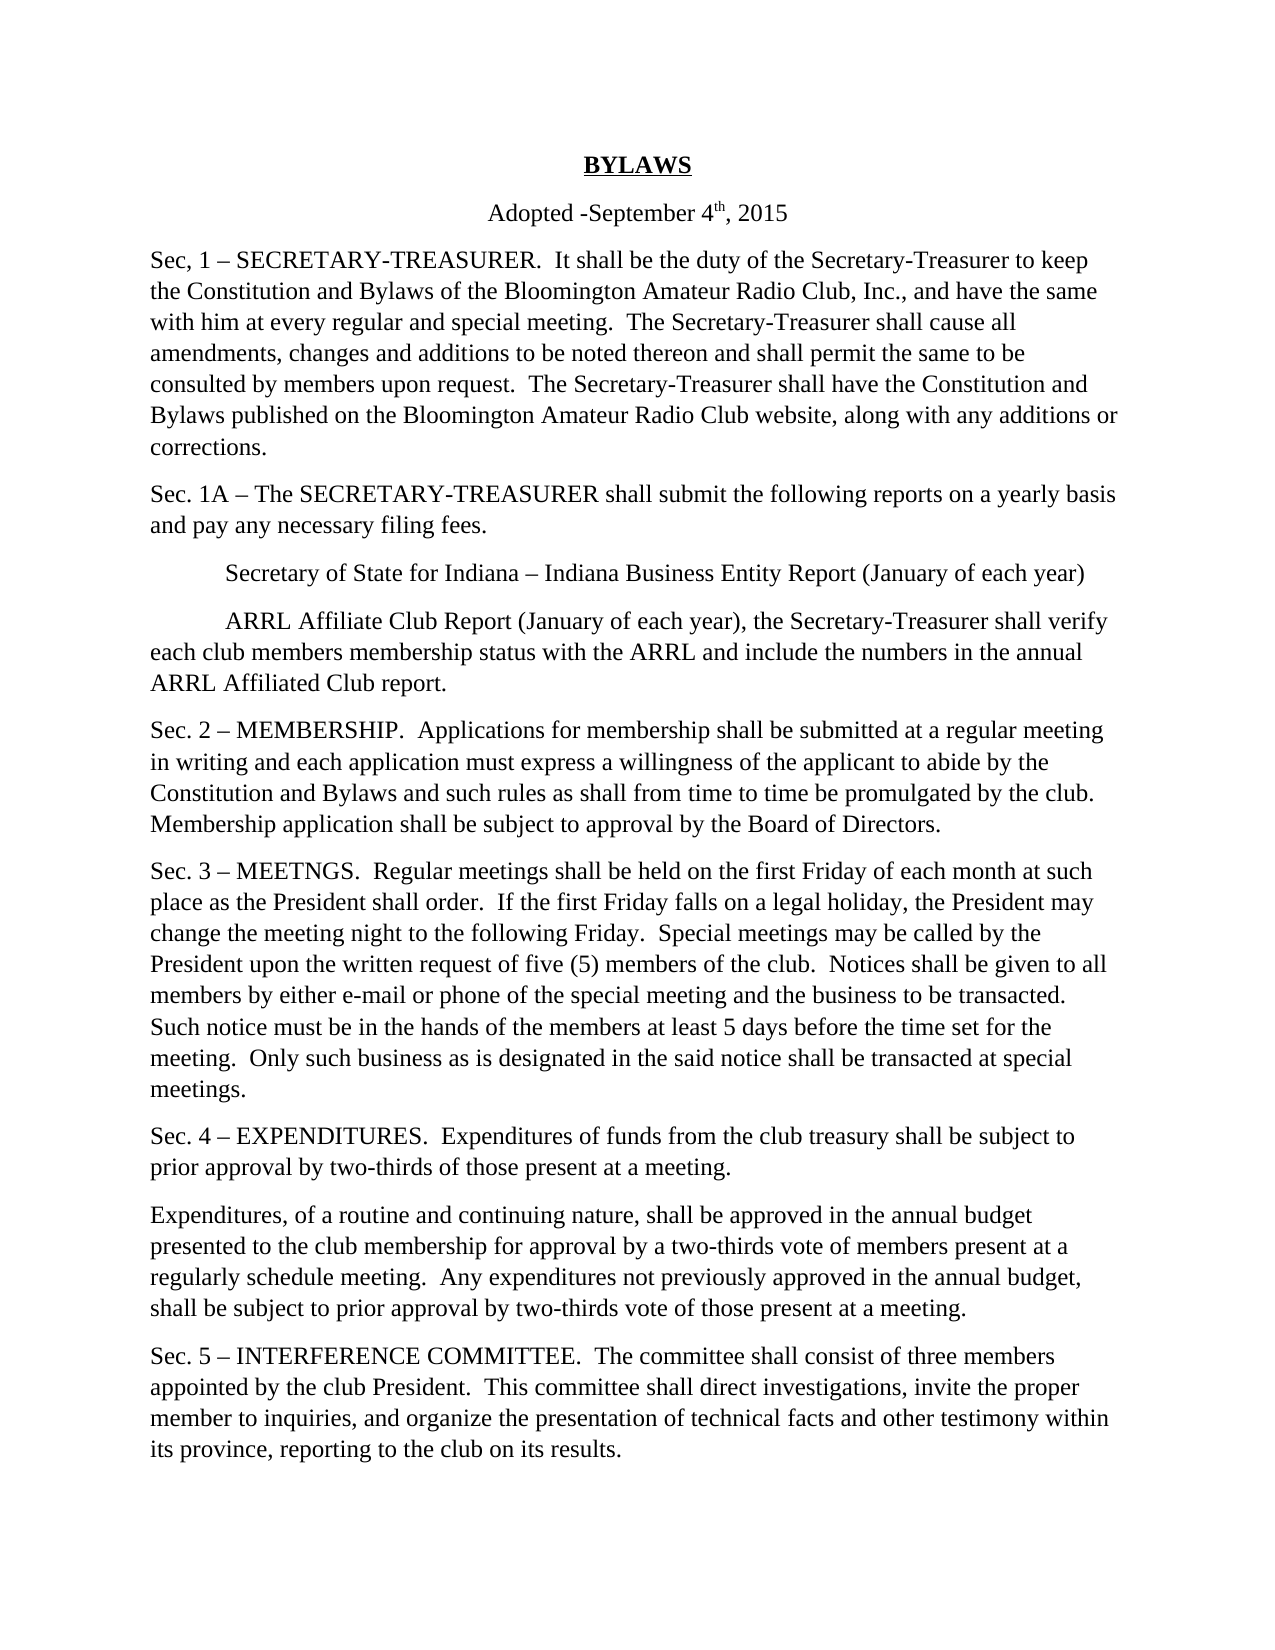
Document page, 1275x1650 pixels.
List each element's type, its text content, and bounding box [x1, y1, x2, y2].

text Sec. 2 – MEMBERSHIP. Applications for membership shall be submitted at a regular meeting in writing and each application must express a willingness of the applicant to abide by the Constitution and Bylaws and such rules as shall from time to time be promulgated by the club. Membership application shall be subject to approval by the Board of Directors. [150, 716, 1125, 837]
text Secretary of State for Indiana – Indiana Business Entity Report (January of each year) [150, 558, 1125, 587]
text Sec, 1 – SECRETARY-TREASURER. It shall be the duty of the Secretary-Treasurer to keep the Constitution and Bylaws of the Bloomington Amateur Radio Club, Inc., and have the same with him at every regular and special meeting. The Secretary-Treasurer shall cause all amendments, changes and additions to be noted thereon and shall permit the same to be consulted by members upon request. The Secretary-Treasurer shall have the Constitution and Bylaws published on the Bloomington Amateur Radio Club website, along with any additions or corrections. [150, 245, 1125, 460]
text Adopted -September 4th, 2015 [150, 198, 1125, 226]
text Sec. 5 – INTERFERENCE COMMITTEE. The committee shall consist of three members appointed by the club President. This committee shall direct investigations, invite the proper member to inquiries, and organize the presentation of technical facts and other testimony within its province, reporting to the club on its results. [150, 1341, 1125, 1463]
text ARRL Affiliate Club Report (January of each year), the Secretary-Treasurer shall verify each club members membership status with the ARRL and include the numbers in the annual ARRL Affiliated Club report. [150, 606, 1125, 697]
text Sec. 4 – EXPENDITURES. Expenditures of funds from the club treasury shall be subject to prior approval by two-thirds of those present at a meeting. [150, 1121, 1125, 1181]
text Sec. 3 – MEETNGS. Regular meetings shall be held on the first Friday of each month at such place as the President shall order. If the first Friday falls on a legal holiday, the President may change the meeting night to the following Friday. Special meetings may be called by the President upon the written request of five (5) members of the club. Notices shall be given to all members by either e-mail or phone of the special meeting and the business to be transacted. Such notice must be in the hands of the members at least 5 days before the time set for the meeting. Only such business as is designated in the said notice shall be transacted at special meetings. [150, 856, 1125, 1102]
text Expenditures, of a routine and continuing nature, shall be approved in the annual budget presented to the club membership for approval by a two-thirds vote of members present at a regularly schedule meeting. Any expenditures not previously approved in the annual budget, shall be subject to prior approval by two-thirds vote of those present at a meeting. [150, 1200, 1125, 1322]
text BYLAWS [150, 150, 1125, 179]
text Sec. 1A – The SECRETARY-TREASURER shall submit the following reports on a yearly basis and pay any necessary filing fees. [150, 479, 1125, 539]
